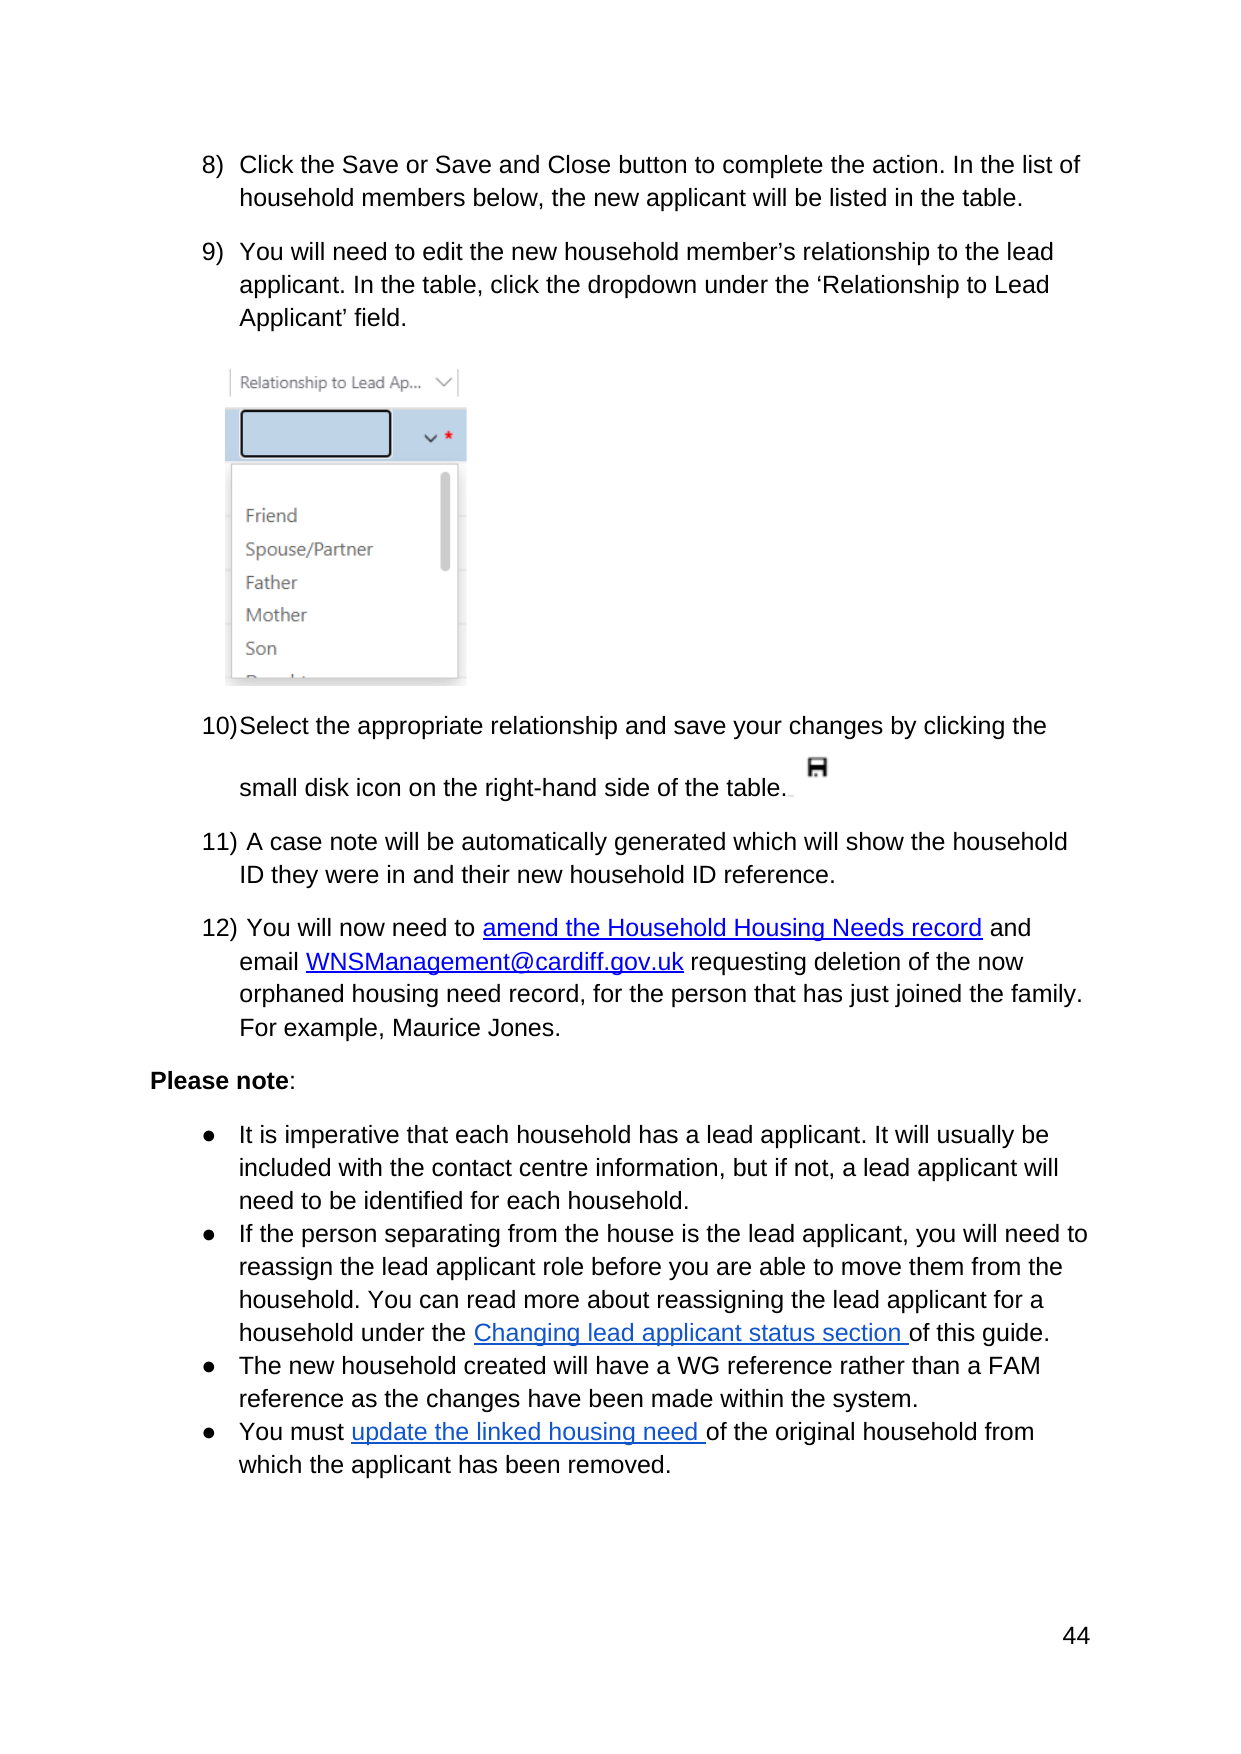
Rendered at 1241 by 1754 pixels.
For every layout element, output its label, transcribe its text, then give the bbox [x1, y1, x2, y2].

text Please note: [150, 1066, 1090, 1095]
list Select the appropriate relationship and save your changes by clicking the small disk icon on the right-hand side of the table. [202, 711, 1090, 801]
list You must update the linked housing need of the original household from which the applicant has been removed. [201, 1417, 1090, 1479]
picture [788, 744, 840, 797]
list Click the Save or Save and Close button to complete the action. In the list of household members below, the new applicant will be listed in the table. [202, 150, 1090, 212]
list If the person separating from the house is the lead applicant, you will need to reassign the lead applicant role before you are able to move them from the household. You can read more about reassigning the lead applicant for a household under the Changing lead applicant status section of this guide. [201, 1219, 1090, 1347]
list A case note will be automatically generated which will show the household ID they were in and their new household ID reference. [202, 827, 1090, 888]
list You will now need to amend the Household Housing Needs record and email WNSManagement@cardiff.gov.uk requesting deletion of the now orphaned housing need record, for the person that has just joined the family. For example, Maurice Jones. [202, 913, 1090, 1041]
list The new household created will have a WG reference rather than a FAM reference as the changes have been made within the system. [201, 1351, 1090, 1413]
list You will need to edit the new household member’s relationship to the lead applicant. In the table, click the dropdown under the ‘Relationship to Lead Applicant’ field. [202, 237, 1090, 332]
picture [225, 356, 467, 686]
list It is imperative that each household has a lead applicant. It will usually be included with the contact centre information, but if not, a lead applicant will need to be identified for each household. [201, 1120, 1090, 1215]
